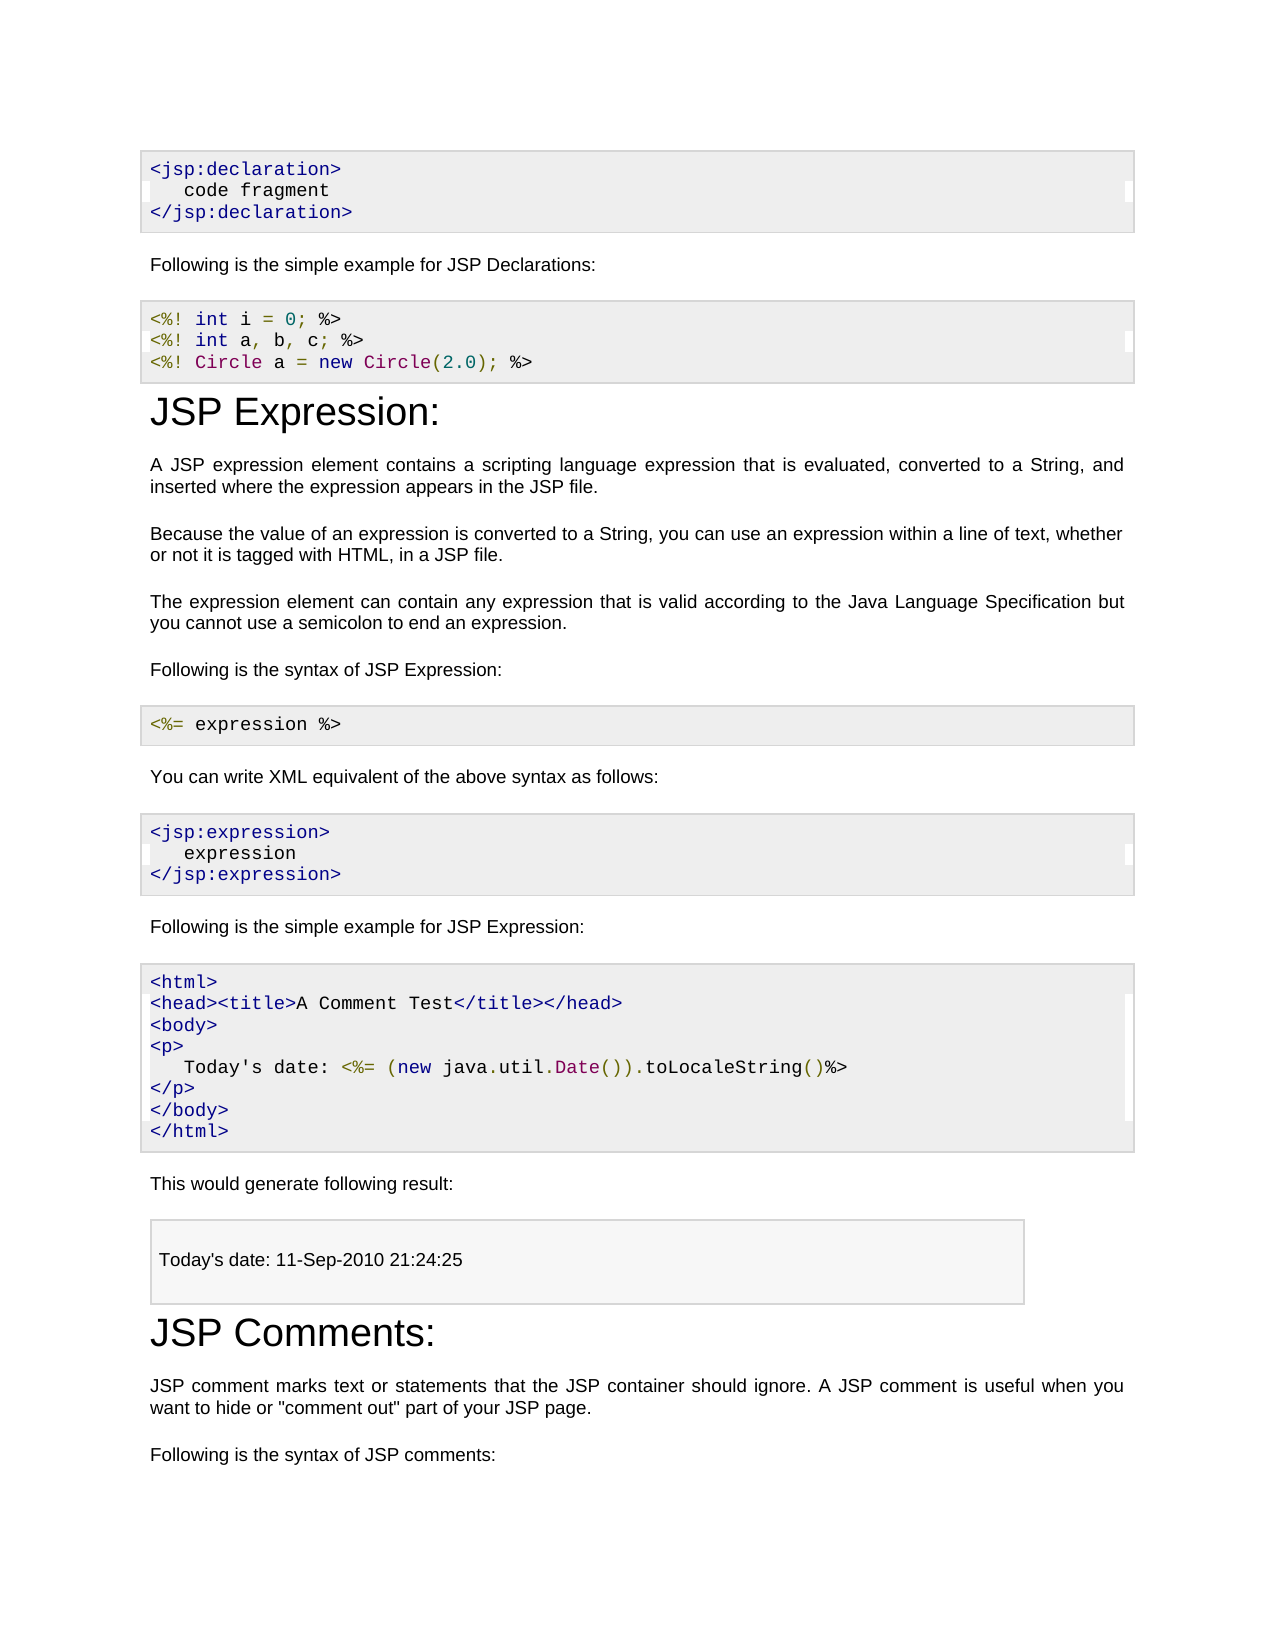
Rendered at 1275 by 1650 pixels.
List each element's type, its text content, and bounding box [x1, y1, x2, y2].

text </jsp:expression> [142, 855, 1133, 895]
text Because the value of an expression is converted to a String, you can use an expression within a line of text, whether or not it is tagged with HTML, in a JSP file. [150, 522, 1125, 566]
text You can write XML equivalent of the above syntax as follows: [150, 766, 1125, 788]
table_header Today's date: 11-Sep-2010 21:24:25 [152, 1221, 1023, 1303]
text Today's date: <%= (new java.util.Date()).toLocaleString()%> [150, 1058, 1125, 1079]
text <html> [142, 965, 1133, 994]
text <%= expression %> [142, 707, 1133, 745]
text Following is the simple example for JSP Declarations: [150, 253, 1125, 275]
text <head><title>A Comment Test</title></head> [150, 994, 1125, 1015]
text A JSP expression element contains a scripting language expression that is evaluated, converted to a String, and inserted where the expression appears in the JSP file. [150, 454, 1125, 497]
text Following is the syntax of JSP comments: [150, 1443, 1125, 1465]
text <jsp:expression> [142, 815, 1133, 844]
text <p> [150, 1037, 1125, 1058]
text <jsp:declaration> [142, 152, 1133, 181]
text <%! Circle a = new Circle(2.0); %> [142, 343, 1133, 382]
text </jsp:declaration> [142, 192, 1133, 232]
text JSP comment marks text or statements that the JSP container should ignore. A JSP comment is useful when you want to hide or "comment out" part of your JSP page. [150, 1375, 1125, 1418]
text Following is the syntax of JSP Expression: [150, 659, 1125, 680]
text JSP Comments: [150, 1309, 1120, 1355]
text <body> [150, 1015, 1125, 1037]
text </html> [142, 1112, 1133, 1151]
text <%! int i = 0; %> [142, 302, 1133, 331]
text This would generate following result: [150, 1173, 1125, 1194]
text The expression element can contain any expression that is valid according to the Java Language Specification but you cannot use a semicolon to end an expression. [150, 591, 1125, 634]
text Following is the simple example for JSP Expression: [150, 916, 1125, 938]
text </p> [150, 1079, 1125, 1100]
text JSP Expression: [150, 389, 1120, 434]
